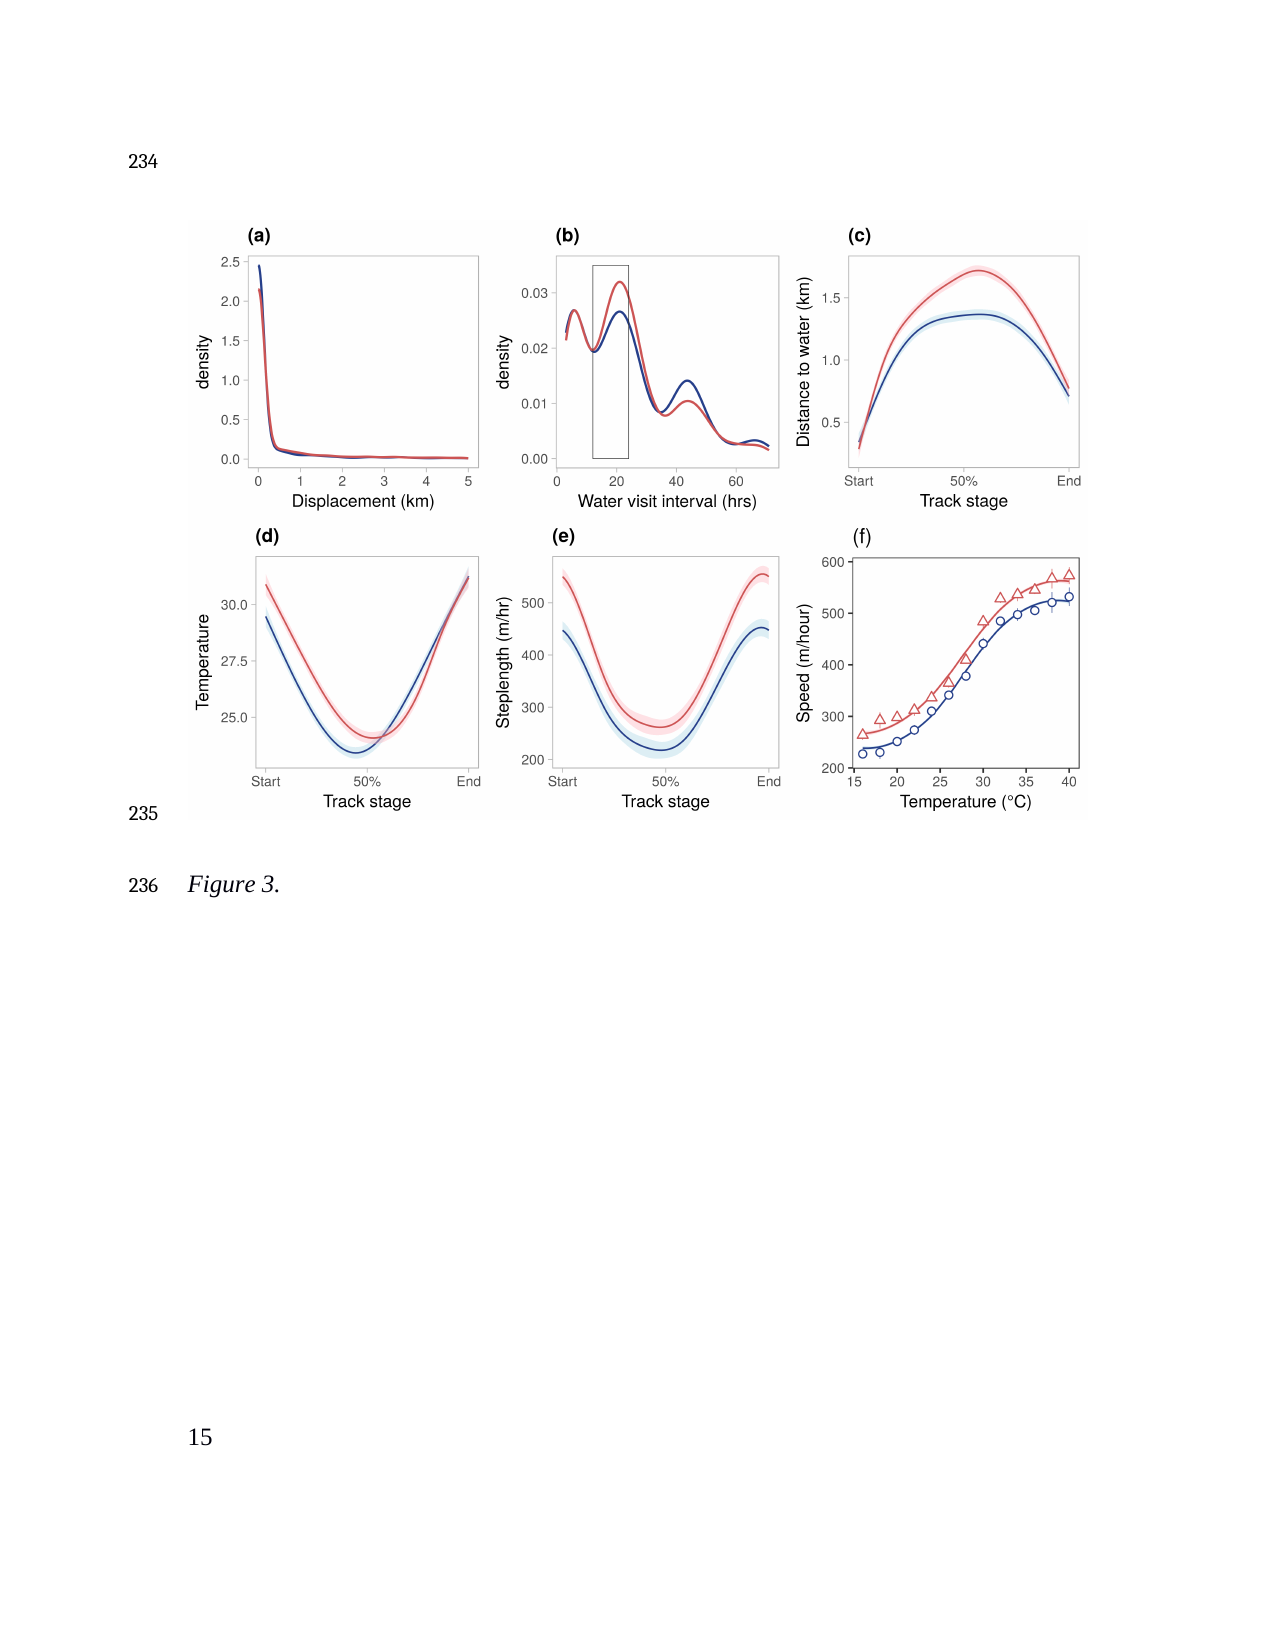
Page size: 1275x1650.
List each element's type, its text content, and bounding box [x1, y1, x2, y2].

picture [187, 220, 1088, 820]
text Figure 3. [187, 869, 1087, 898]
